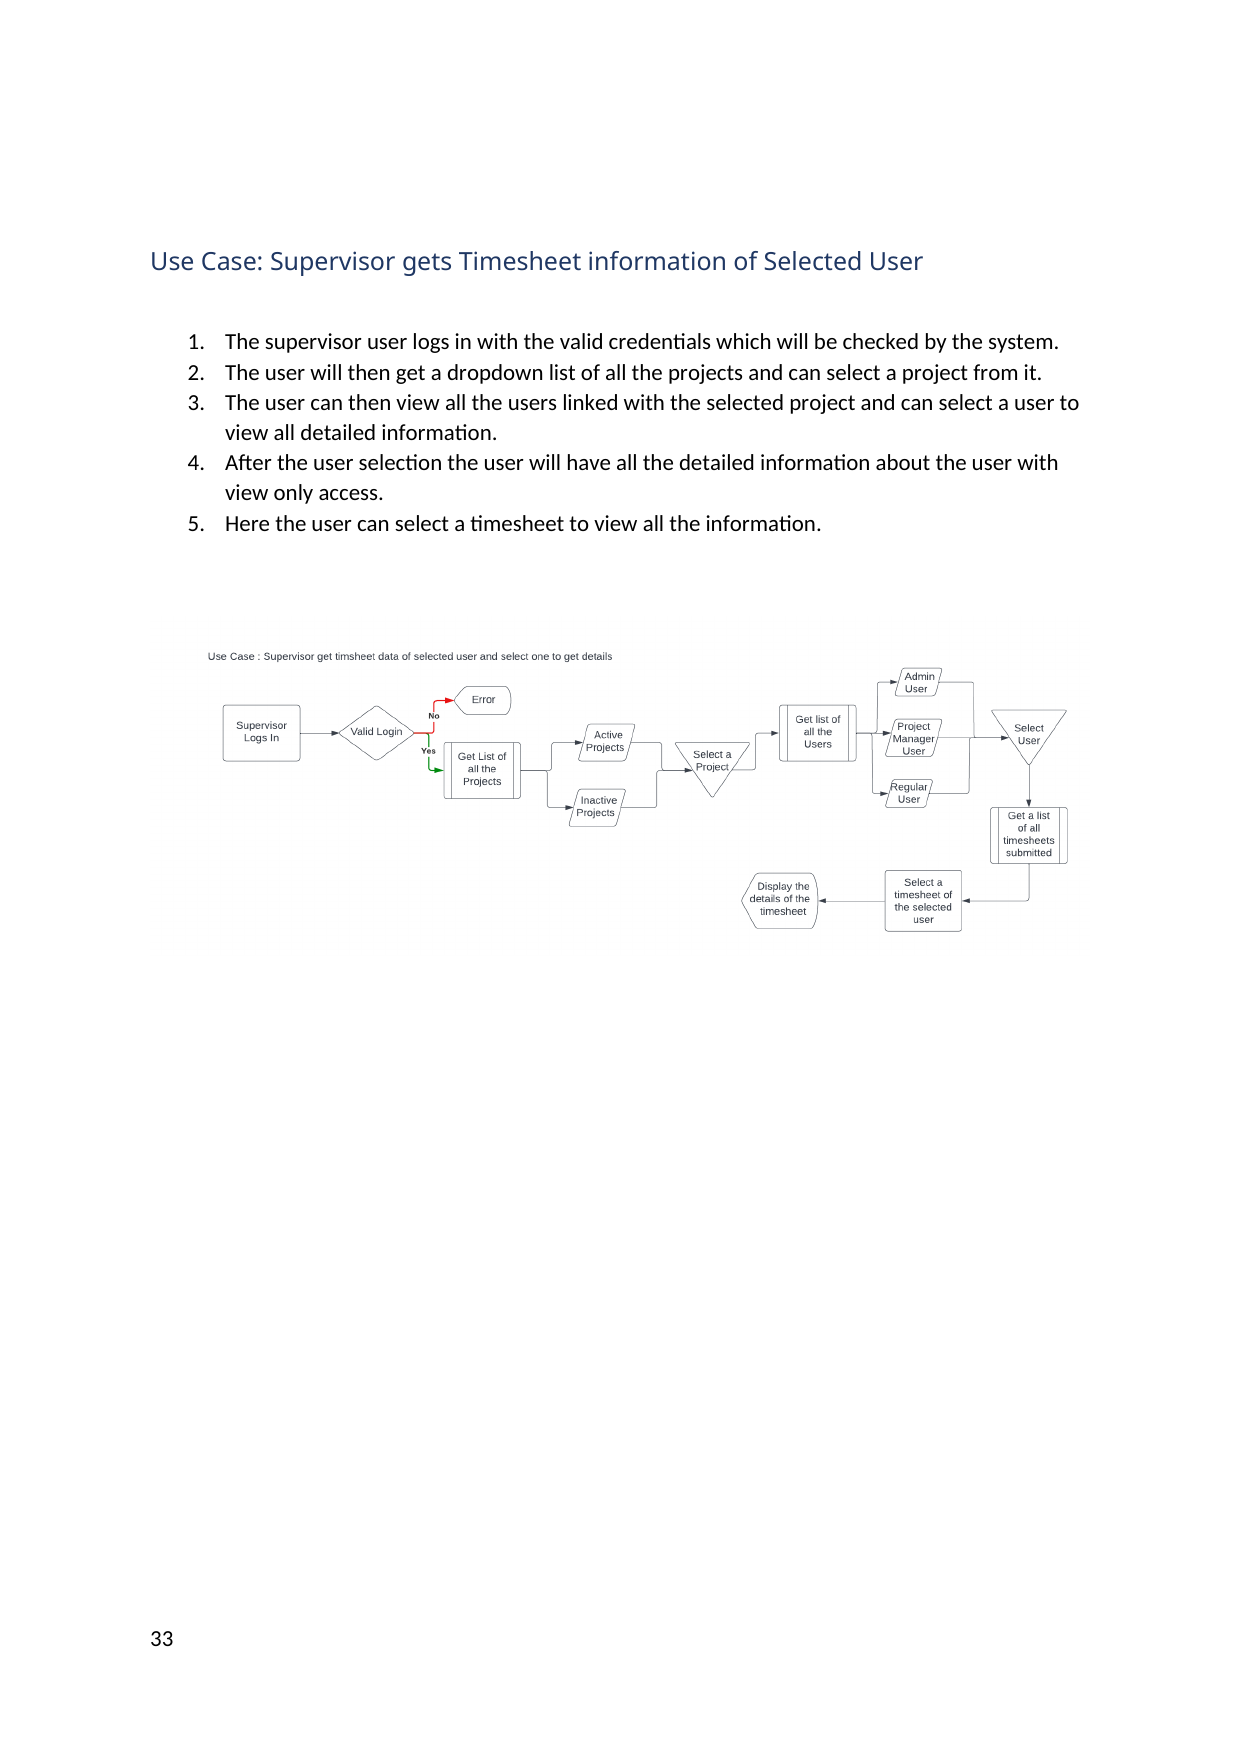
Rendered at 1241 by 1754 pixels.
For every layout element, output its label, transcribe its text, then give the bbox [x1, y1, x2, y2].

list The user will then get a dropdown list of all the projects and can select a project from it. [187, 358, 1090, 386]
list Here the user can select a timesheet to view all the information. [187, 509, 1090, 537]
subtitle Use Case: Supervisor gets Timesheet information of Selected User [150, 244, 1090, 278]
list The user can then view all the users linked with the selected project and can select a user to view all detailed information. [187, 388, 1090, 446]
list The supervisor user logs in with the valid credentials which will be checked by the system. [187, 327, 1090, 355]
picture [150, 616, 1091, 956]
list After the user selection the user will have all the detailed information about the user with view only access. [187, 448, 1090, 506]
